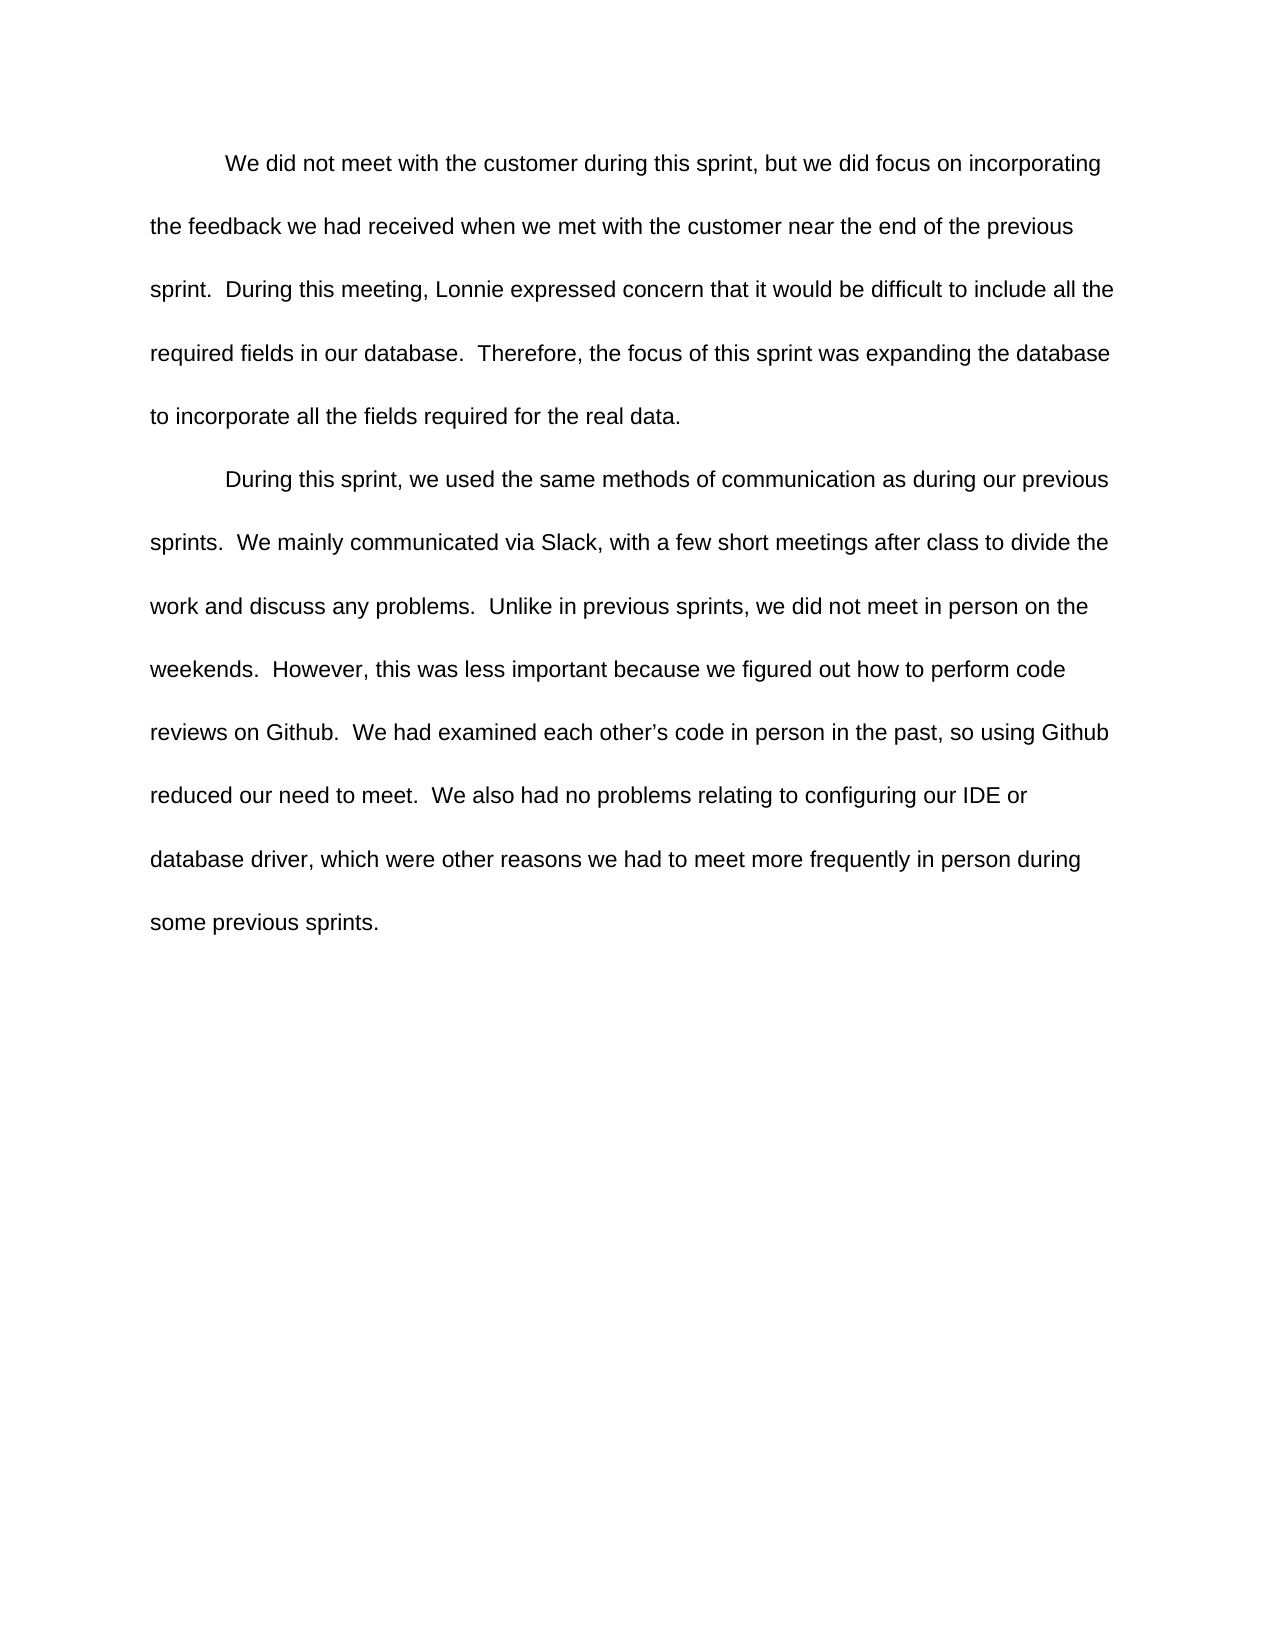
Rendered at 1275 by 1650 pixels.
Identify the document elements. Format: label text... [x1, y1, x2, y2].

text During this sprint, we used the same methods of communication as during our previous sprints. We mainly communicated via Slack, with a few short meetings after class to divide the work and discuss any problems. Unlike in previous sprints, we did not meet in person on the weekends. However, this was less important because we figured out how to perform code reviews on Github. We had examined each other’s code in person in the past, so using Github reduced our need to meet. We also had no problems relating to configuring our IDE or database driver, which were other reasons we had to meet more frequently in person during some previous sprints. [150, 466, 1125, 935]
text We did not meet with the customer during this sprint, but we did focus on incorporating the feedback we had received when we met with the customer near the end of the previous sprint. During this meeting, Lonnie expressed concern that it would be difficult to include all the required fields in our database. Therefore, the focus of this sprint was expanding the database to incorporate all the fields required for the real data. [150, 150, 1125, 429]
